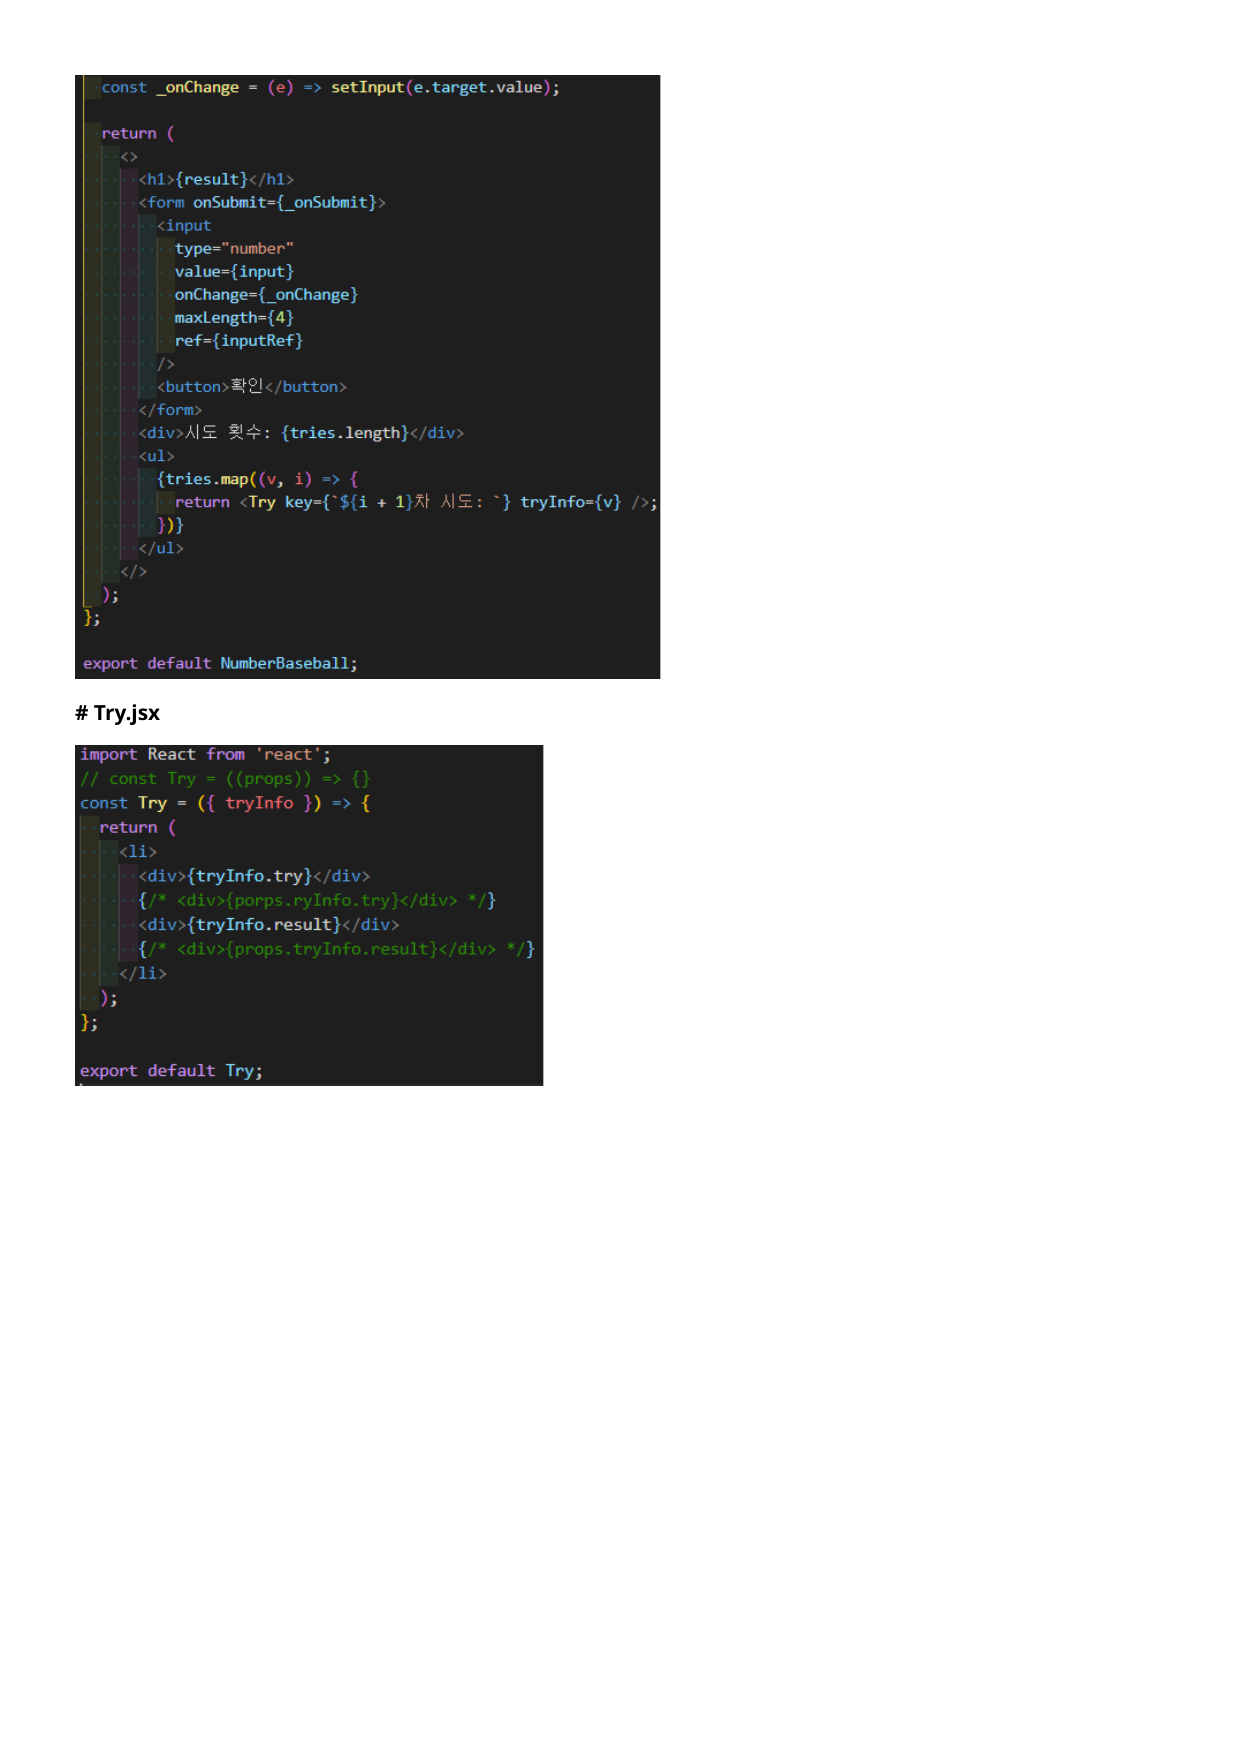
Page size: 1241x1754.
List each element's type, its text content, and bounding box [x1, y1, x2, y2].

picture [75, 745, 544, 1086]
text # Try.jsx [75, 698, 1165, 726]
picture [75, 75, 661, 679]
